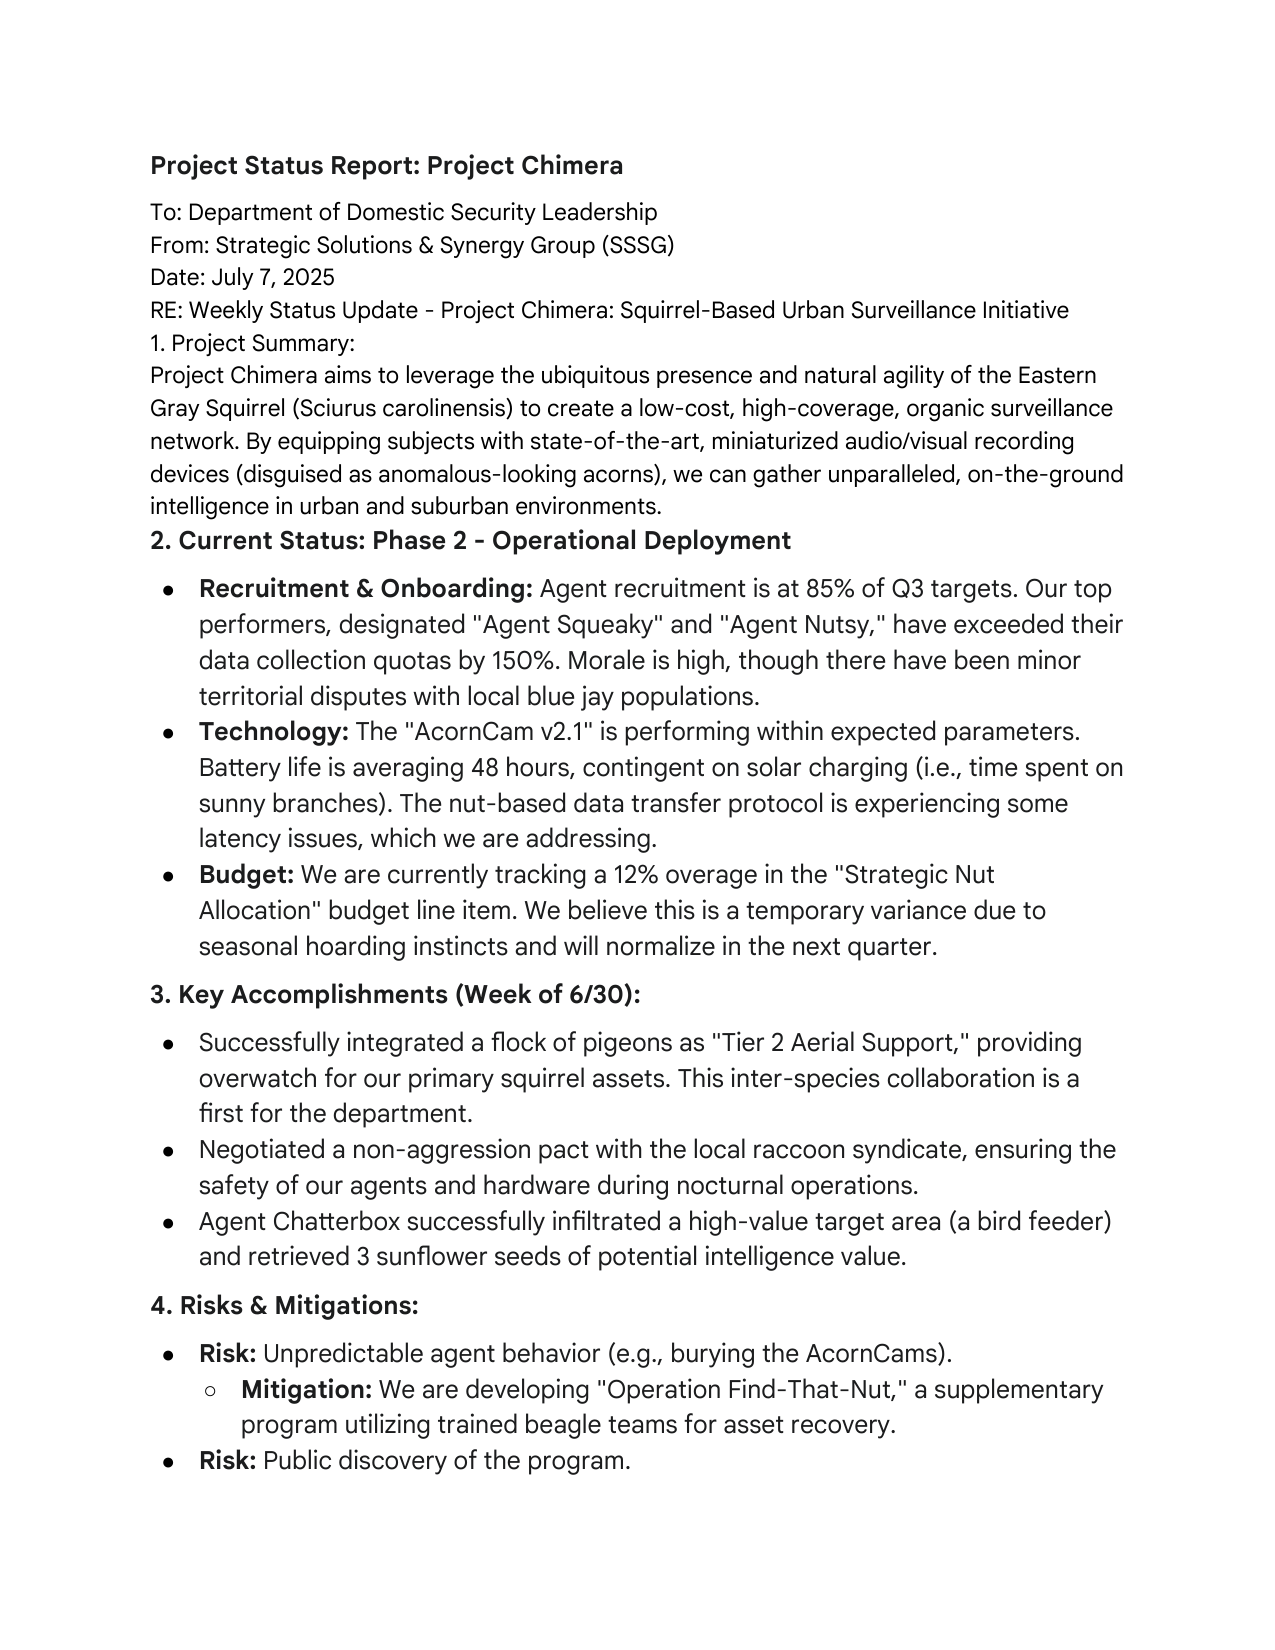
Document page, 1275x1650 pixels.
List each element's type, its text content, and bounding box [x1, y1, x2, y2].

list Successfully integrated a flock of pigeons as "Tier 2 Aerial Support," providing overwatch for our primary squirrel assets. This inter-species collaboration is a first for the department. [161, 1027, 1125, 1130]
text RE: Weekly Status Update - Project Chimera: Squirrel-Based Urban Surveillance Initiative [150, 296, 1125, 325]
list Negotiated a non-aggression pact with the local raccoon syndicate, ensuring the safety of our agents and hardware during nocturnal operations. [161, 1134, 1125, 1202]
list Technology: The "AcornCam v2.1" is performing within expected parameters. Battery life is averaging 48 hours, contingent on solar charging (i.e., time spent on sunny branches). The nut-based data transfer protocol is experiencing some latency issues, which we are addressing. [161, 716, 1125, 855]
text 4. Risks & Mitigations: [150, 1290, 1125, 1321]
subtitle Project Status Report: Project Chimera [150, 150, 1125, 181]
text 2. Current Status: Phase 2 - Operational Deployment [150, 525, 1125, 557]
text Project Chimera aims to leverage the ubiquitous presence and natural agility of the Eastern Gray Squirrel (Sciurus carolinensis) to create a low-cost, high-coverage, organic surveillance network. By equipping subjects with state-of-the-art, miniaturized audio/visual recording devices (disguised as anomalous-looking acorns), we can gather unparalleled, on-the-ground intelligence in urban and suburban environments. [150, 362, 1125, 521]
text From: Strategic Solutions & Synergy Group (SSSG) [150, 231, 1125, 260]
list Recruitment & Onboarding: Agent recruitment is at 85% of Q3 targets. Our top performers, designated "Agent Squeaky" and "Agent Nutsy," have exceeded their data collection quotas by 150%. Morale is high, though there have been minor territorial disputes with local blue jay populations. [161, 573, 1125, 712]
text 1. Project Summary: [150, 329, 1125, 358]
list Mitigation: We are developing "Operation Find-That-Nut," a supplementary program utilizing trained beagle teams for asset recovery. [203, 1374, 1125, 1441]
list Risk: Unpredictable agent behavior (e.g., burying the AcornCams). [161, 1338, 1125, 1369]
text 3. Key Accomplishments (Week of 6/30): [150, 979, 1125, 1010]
list Risk: Public discovery of the program. [161, 1445, 1125, 1477]
text To: Department of Domestic Security Leadership [150, 198, 1125, 227]
list Budget: We are currently tracking a 12% overage in the "Strategic Nut Allocation" budget line item. We believe this is a temporary variance due to seasonal hoarding instincts and will normalize in the next quarter. [161, 859, 1125, 962]
text Date: July 7, 2025 [150, 264, 1125, 292]
list Agent Chatterbox successfully infiltrated a high-value target area (a bird feeder) and retrieved 3 sunflower seeds of potential intelligence value. [161, 1206, 1125, 1273]
